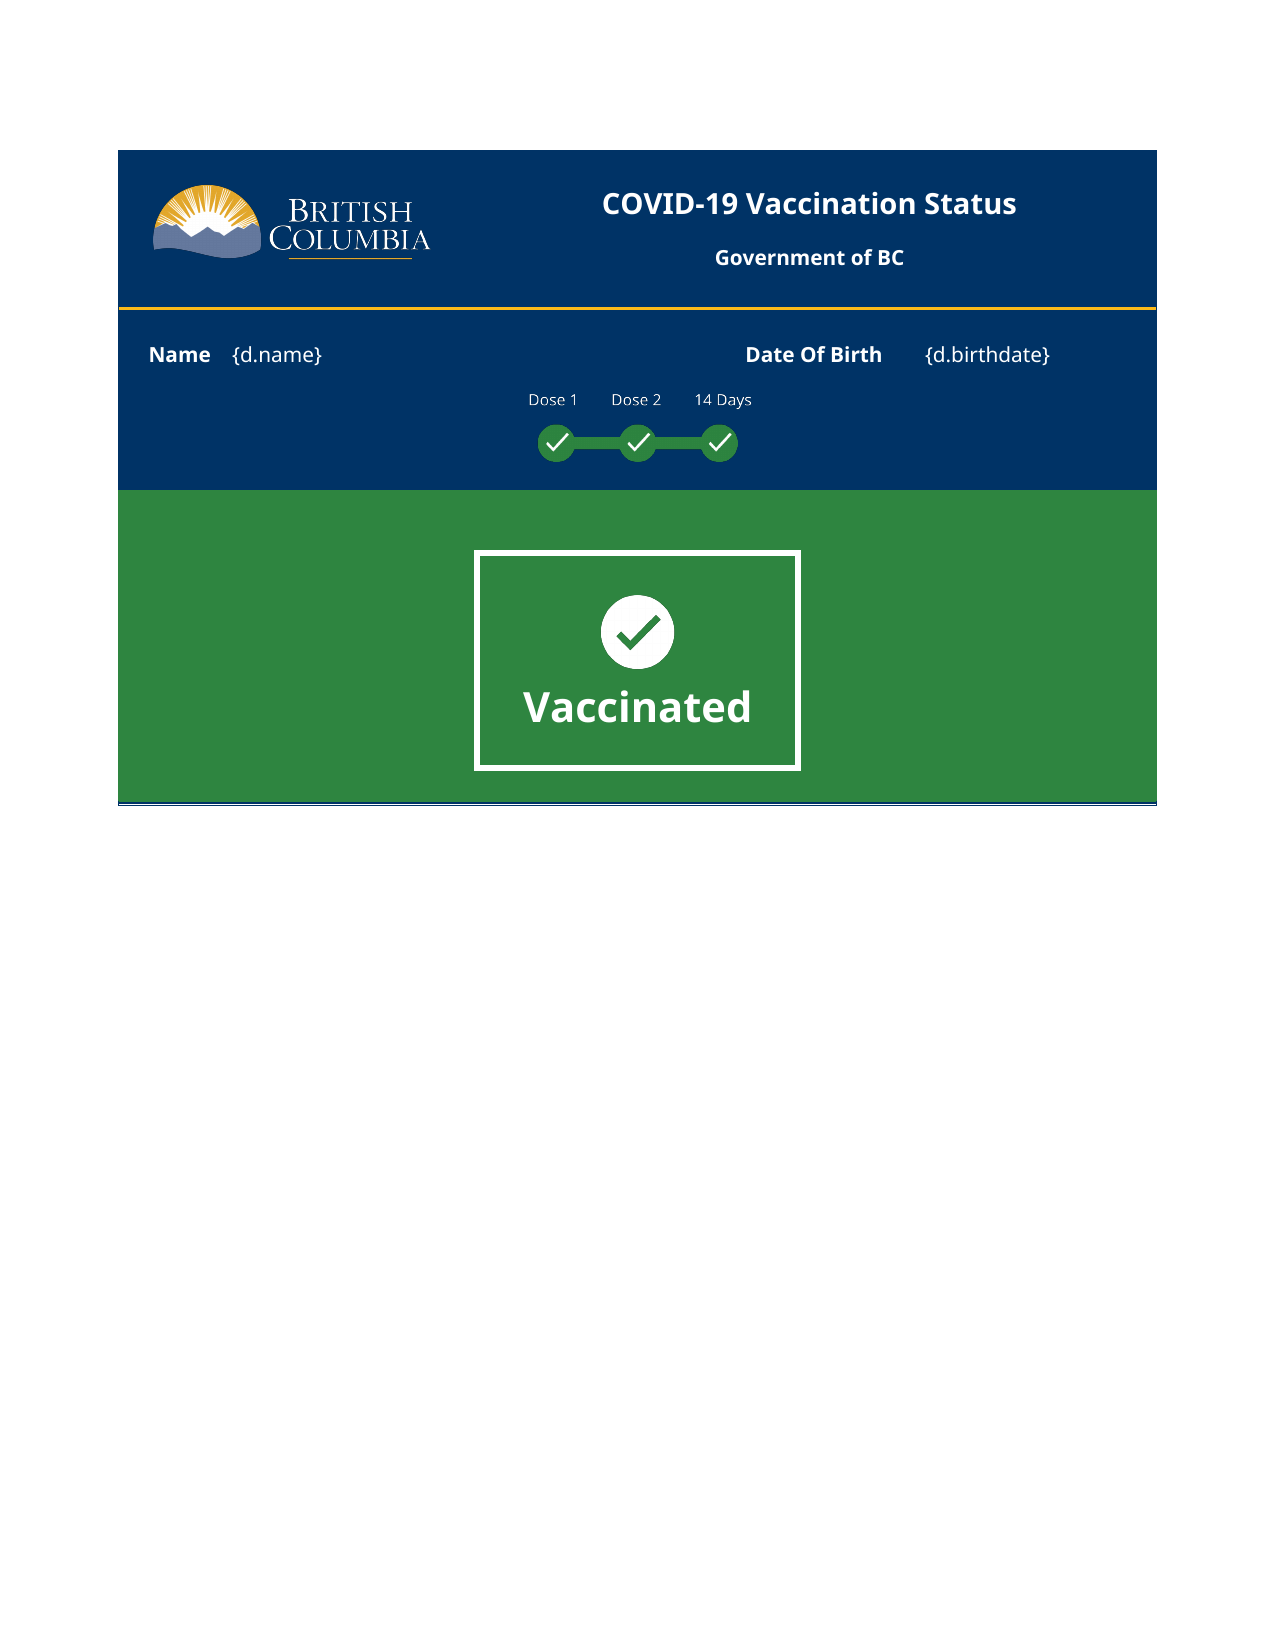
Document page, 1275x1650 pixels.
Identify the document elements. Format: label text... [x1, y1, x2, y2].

picture [528, 391, 755, 462]
picture [150, 182, 473, 264]
table_cell [465, 491, 810, 801]
table_header COVID-19 Vaccination Status Government of BC [119, 151, 1156, 307]
table_cell [811, 491, 1156, 801]
table_cell [119, 491, 464, 801]
table_cell [119, 310, 1156, 490]
picture [591, 586, 684, 679]
